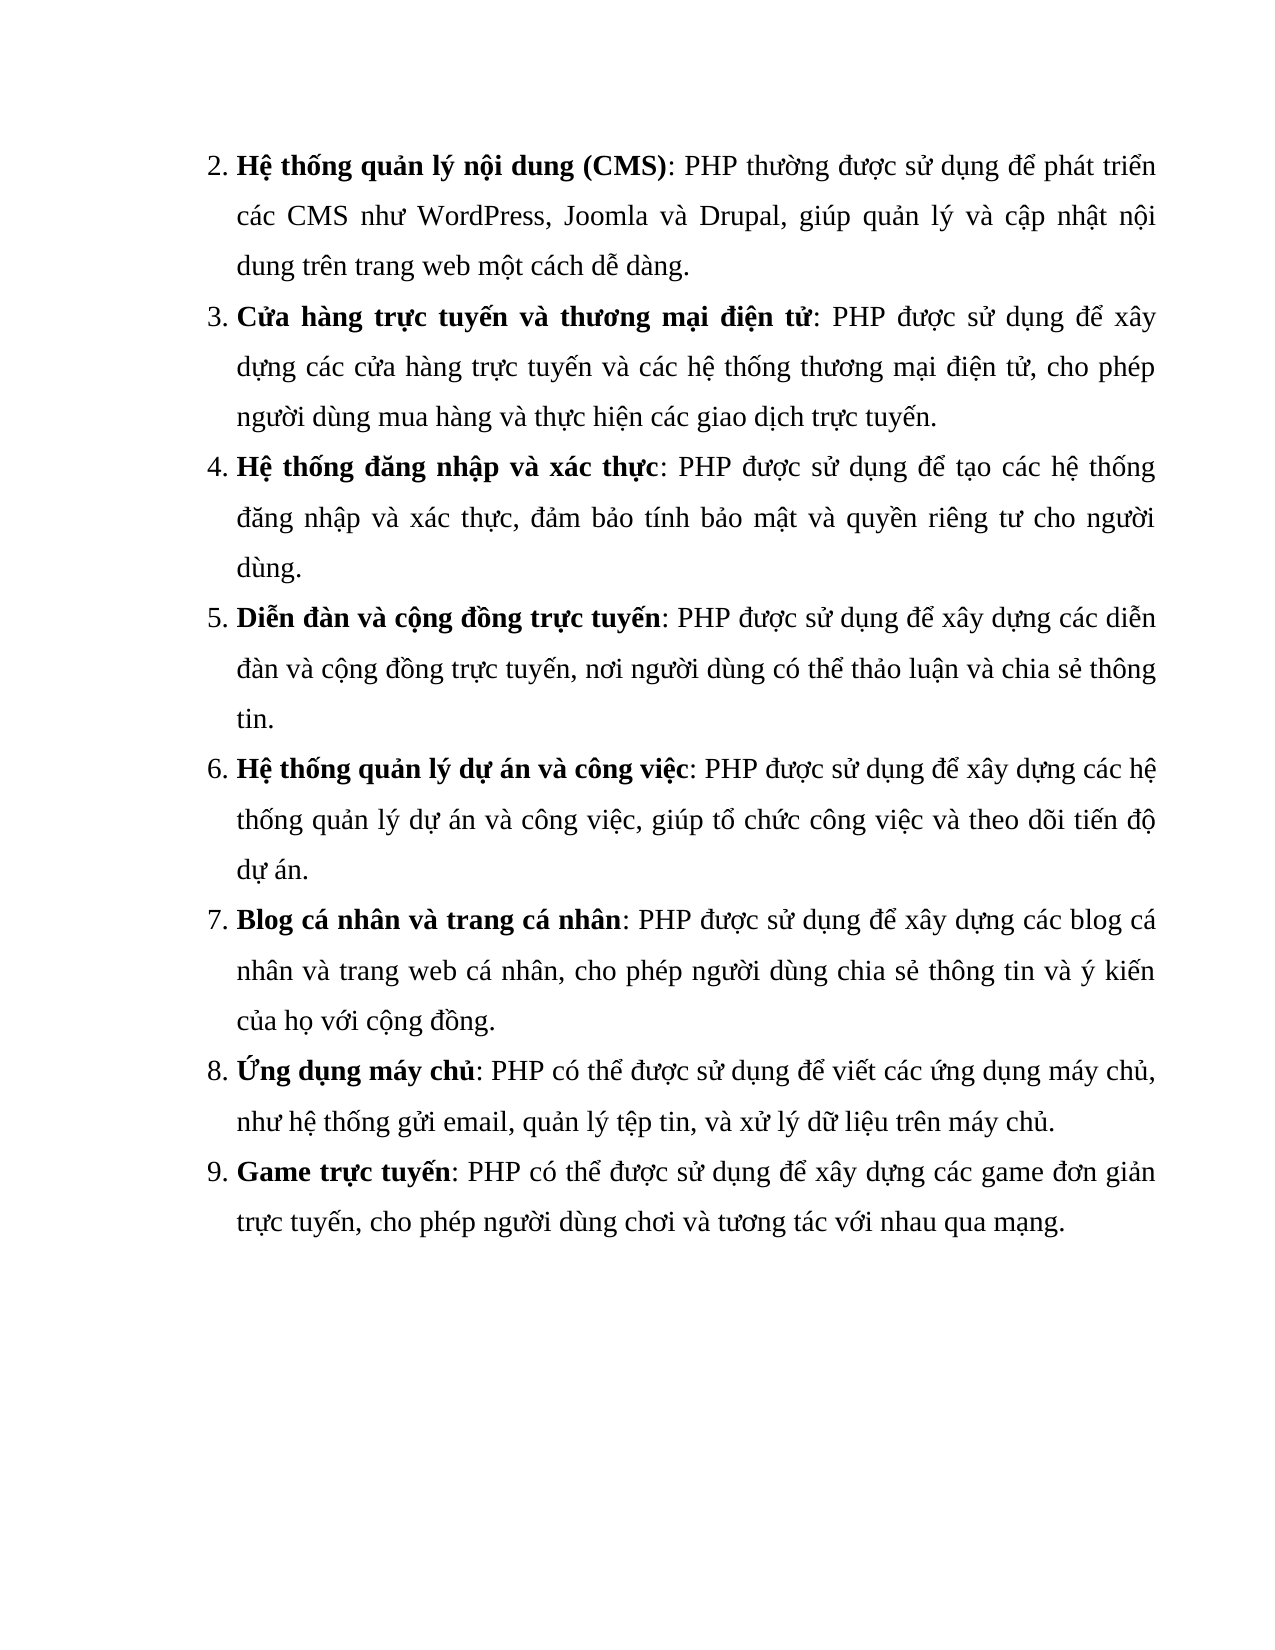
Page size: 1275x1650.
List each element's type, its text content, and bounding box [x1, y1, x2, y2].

list Hệ thống quản lý dự án và công việc: PHP được sử dụng để xây dựng các hệ thống quản lý dự án và công việc, giúp tổ chức công việc và theo dõi tiến độ dự án. [207, 751, 1157, 886]
list Blog cá nhân và trang cá nhân: PHP được sử dụng để xây dựng các blog cá nhân và trang web cá nhân, cho phép người dùng chia sẻ thông tin và ý kiến của họ với cộng đồng. [207, 902, 1157, 1037]
list Hệ thống quản lý nội dung (CMS): PHP thường được sử dụng để phát triển các CMS như WordPress, Joomla và Drupal, giúp quản lý và cập nhật nội dung trên trang web một cách dễ dàng. [207, 148, 1157, 282]
list Game trực tuyến: PHP có thể được sử dụng để xây dựng các game đơn giản trực tuyến, cho phép người dùng chơi và tương tác với nhau qua mạng. [207, 1154, 1157, 1238]
list Cửa hàng trực tuyến và thương mại điện tử: PHP được sử dụng để xây dựng các cửa hàng trực tuyến và các hệ thống thương mại điện tử, cho phép người dùng mua hàng và thực hiện các giao dịch trực tuyến. [207, 299, 1157, 433]
list Diễn đàn và cộng đồng trực tuyến: PHP được sử dụng để xây dựng các diễn đàn và cộng đồng trực tuyến, nơi người dùng có thể thảo luận và chia sẻ thông tin. [207, 601, 1157, 735]
list Hệ thống đăng nhập và xác thực: PHP được sử dụng để tạo các hệ thống đăng nhập và xác thực, đảm bảo tính bảo mật và quyền riêng tư cho người dùng. [207, 449, 1157, 584]
list Ứng dụng máy chủ: PHP có thể được sử dụng để viết các ứng dụng máy chủ, như hệ thống gửi email, quản lý tệp tin, và xử lý dữ liệu trên máy chủ. [207, 1053, 1157, 1137]
